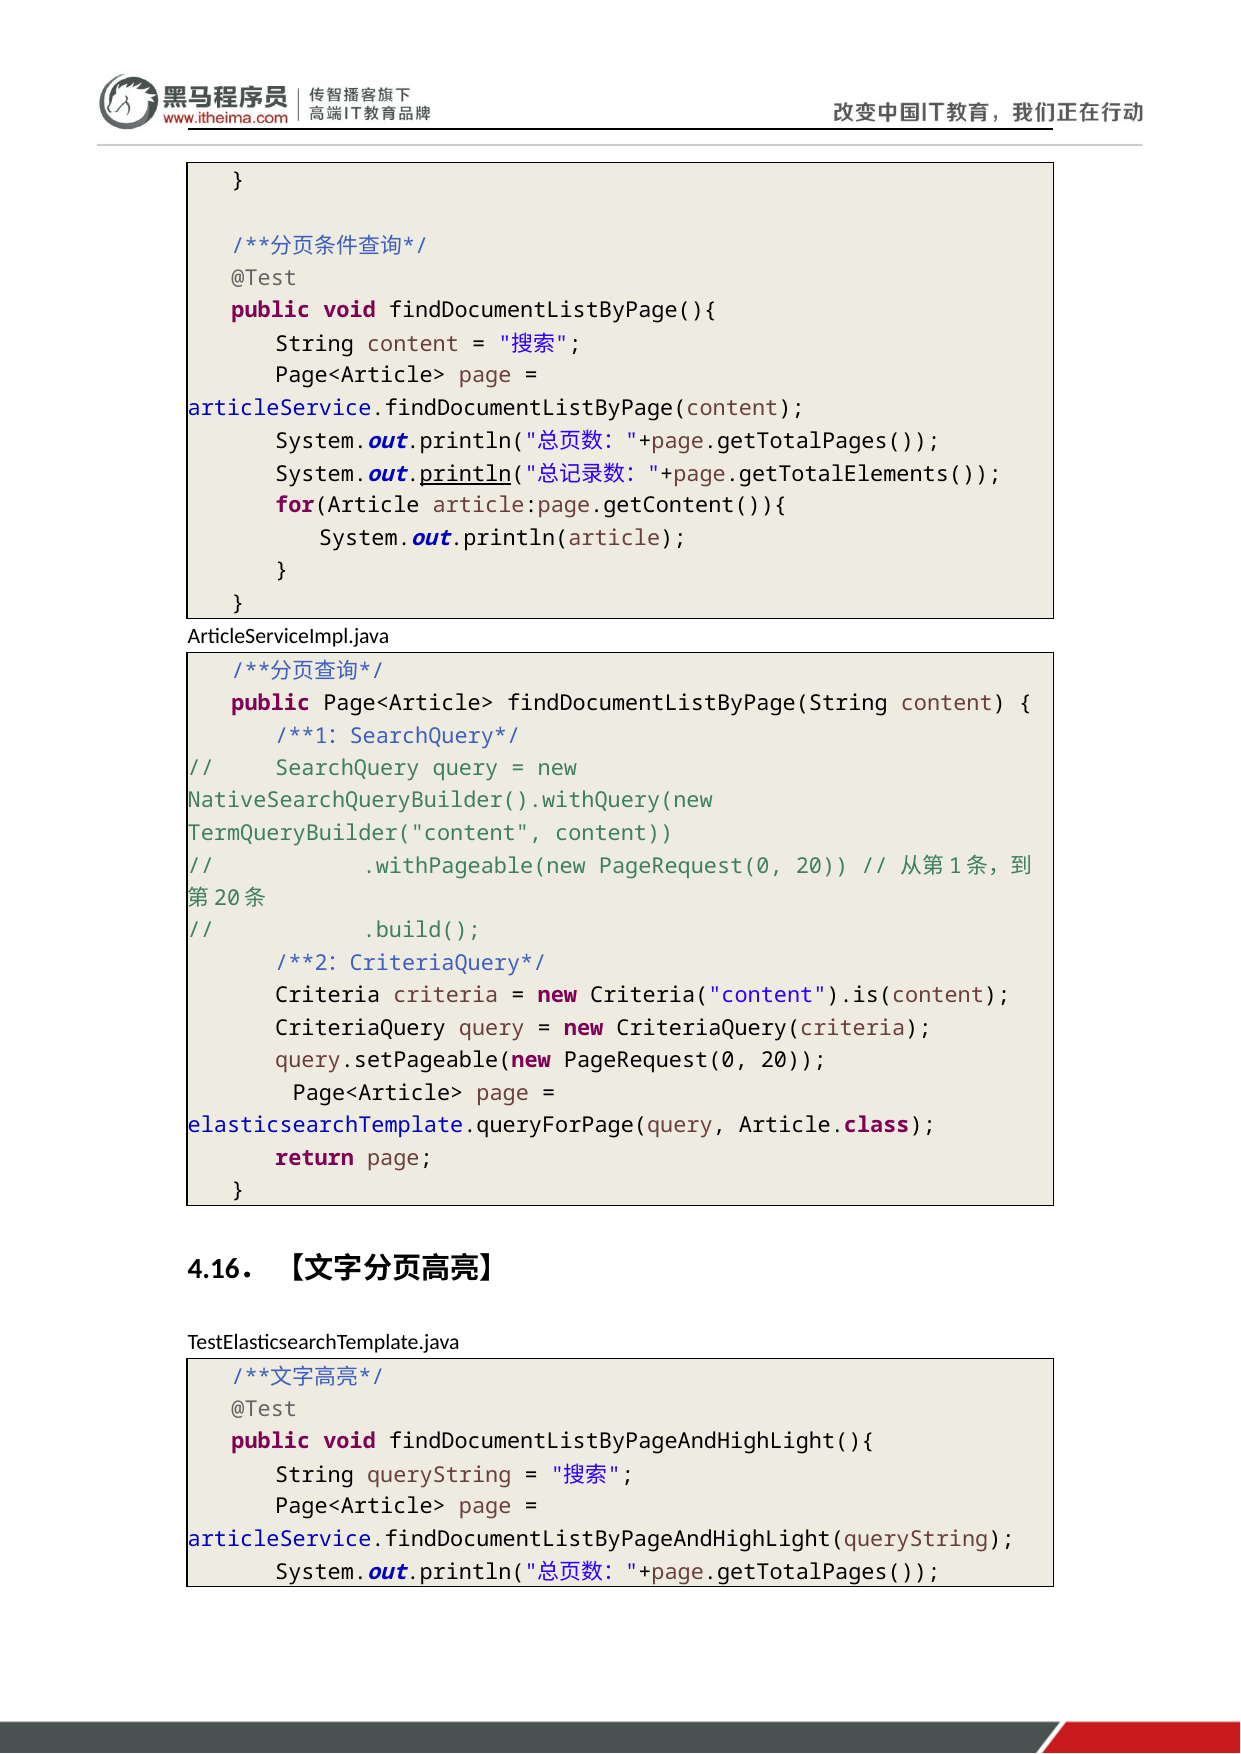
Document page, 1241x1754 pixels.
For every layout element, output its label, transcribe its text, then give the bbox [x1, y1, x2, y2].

text Page<Article> page = elasticsearchTemplate.queryForPage(query, Article.class); [188, 1075, 1053, 1140]
text for(Article article:page.getContent()){ [188, 488, 1053, 521]
text @Test [188, 1391, 1053, 1424]
text /**分页条件查询*/ [188, 228, 1053, 261]
subtitle 【文字分页高亮】 [187, 1233, 1053, 1298]
text System.out.println(article); [188, 521, 1053, 553]
text public Page<Article> findDocumentListByPage(String content) { [188, 685, 1053, 718]
text return page; [188, 1140, 1053, 1172]
text /**文字高亮*/ [188, 1359, 1053, 1391]
text CriteriaQuery query = new CriteriaQuery(criteria); [188, 1010, 1053, 1043]
text } [188, 163, 1053, 196]
text System.out.println("总页数："+page.getTotalPages()); [188, 423, 1053, 456]
text ArticleServiceImpl.java [187, 619, 1053, 652]
text Page<Article> page = articleService.findDocumentListByPage(content); [188, 358, 1053, 423]
picture [0, 3, 1241, 153]
text Page<Article> page = articleService.findDocumentListByPageAndHighLight(queryString); [188, 1489, 1053, 1553]
text } [188, 553, 1053, 584]
text System.out.println("总页数："+page.getTotalPages()); [188, 1553, 1053, 1586]
text /**分页查询*/ [188, 653, 1053, 685]
text Criteria criteria = new Criteria("content").is(content); [188, 978, 1053, 1010]
text TestElasticsearchTemplate.java [187, 1325, 1053, 1358]
text // .withPageable(new PageRequest(0, 20)) // 从第1条，到第20条 [188, 848, 1053, 913]
text } [188, 1172, 1053, 1205]
text public void findDocumentListByPage(){ [188, 293, 1053, 326]
text // SearchQuery query = new NativeSearchQueryBuilder().withQuery(new TermQueryBuilder("content", content)) [188, 750, 1053, 848]
text public void findDocumentListByPageAndHighLight(){ [188, 1424, 1053, 1456]
text String content = "搜索"; [188, 326, 1053, 358]
text String queryString = "搜索"; [188, 1456, 1053, 1489]
text } [188, 584, 1053, 618]
text // .build(); [188, 913, 1053, 945]
text query.setPageable(new PageRequest(0, 20)); [188, 1043, 1053, 1075]
text System.out.println("总记录数："+page.getTotalElements()); [188, 456, 1053, 488]
text /**2：CriteriaQuery*/ [188, 945, 1053, 978]
picture [0, 1662, 1241, 1753]
text /**1：SearchQuery*/ [188, 718, 1053, 750]
text @Test [188, 261, 1053, 293]
